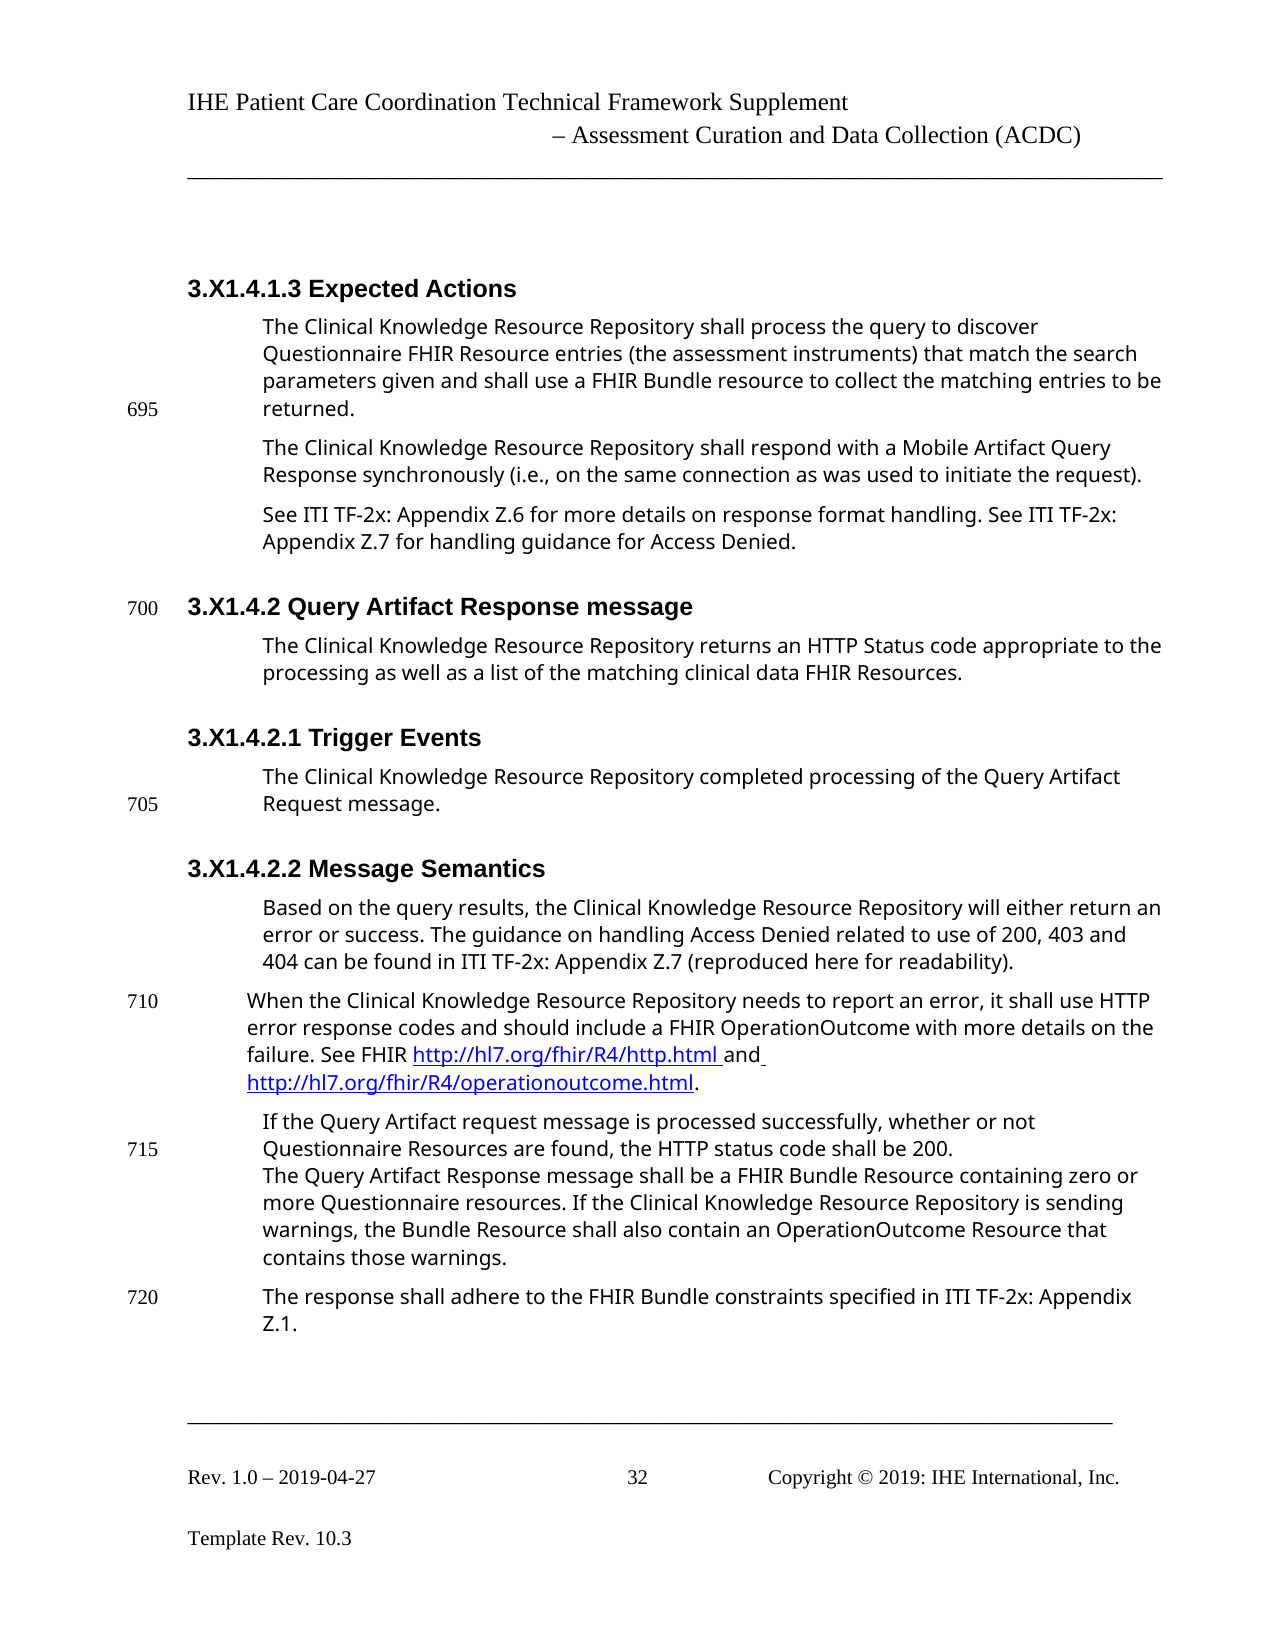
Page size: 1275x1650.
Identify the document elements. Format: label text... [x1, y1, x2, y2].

text The Clinical Knowledge Resource Repository returns an HTTP Status code appropriate to the processing as well as a list of the matching clinical data FHIR Resources. [262, 631, 1162, 686]
subtitle 3.X1.4.2.2 Message Semantics [187, 854, 1162, 883]
text The Clinical Knowledge Resource Repository shall respond with a Mobile Artifact Query Response synchronously (i.e., on the same connection as was used to initiate the request). [262, 434, 1162, 488]
text The Clinical Knowledge Resource Repository shall process the query to discover Questionnaire FHIR Resource entries (the assessment instruments) that match the search parameters given and shall use a FHIR Bundle resource to collect the matching entries to be returned. [262, 313, 1162, 421]
text The Clinical Knowledge Resource Repository completed processing of the Query Artifact Request message. [262, 762, 1162, 817]
subtitle 3.X1.4.1.3 Expected Actions [187, 274, 1162, 302]
text The response shall adhere to the FHIR Bundle constraints specified in ITI TF-2x: Appendix Z.1. [262, 1283, 1162, 1337]
text When the Clinical Knowledge Resource Repository needs to report an error, it shall use HTTP error response codes and should include a FHIR OperationOutcome with more details on the failure. See FHIR http://hl7.org/fhir/R4/http.html and http://hl7.org/fhir/R4/operationoutcome.html. [247, 987, 1162, 1095]
subtitle 3.X1.4.2 Query Artifact Response message [187, 592, 1162, 621]
text Based on the query results, the Clinical Knowledge Resource Repository will either return an error or success. The guidance on handling Access Denied related to use of 200, 403 and 404 can be found in ITI TF-2x: Appendix Z.7 (reproduced here for readability). [262, 893, 1162, 974]
text See ITI TF-2x: Appendix Z.6 for more details on response format handling. See ITI TF-2x: Appendix Z.7 for handling guidance for Access Denied. [262, 501, 1162, 555]
text If the Query Artifact request message is processed successfully, whether or not Questionnaire Resources are found, the HTTP status code shall be 200. The Query Artifact Response message shall be a FHIR Bundle Resource containing zero or more Questionnaire resources. If the Clinical Knowledge Resource Repository is sending warnings, the Bundle Resource shall also contain an OperationOutcome Resource that contains those warnings. [262, 1108, 1162, 1270]
subtitle 3.X1.4.2.1 Trigger Events [187, 723, 1162, 752]
